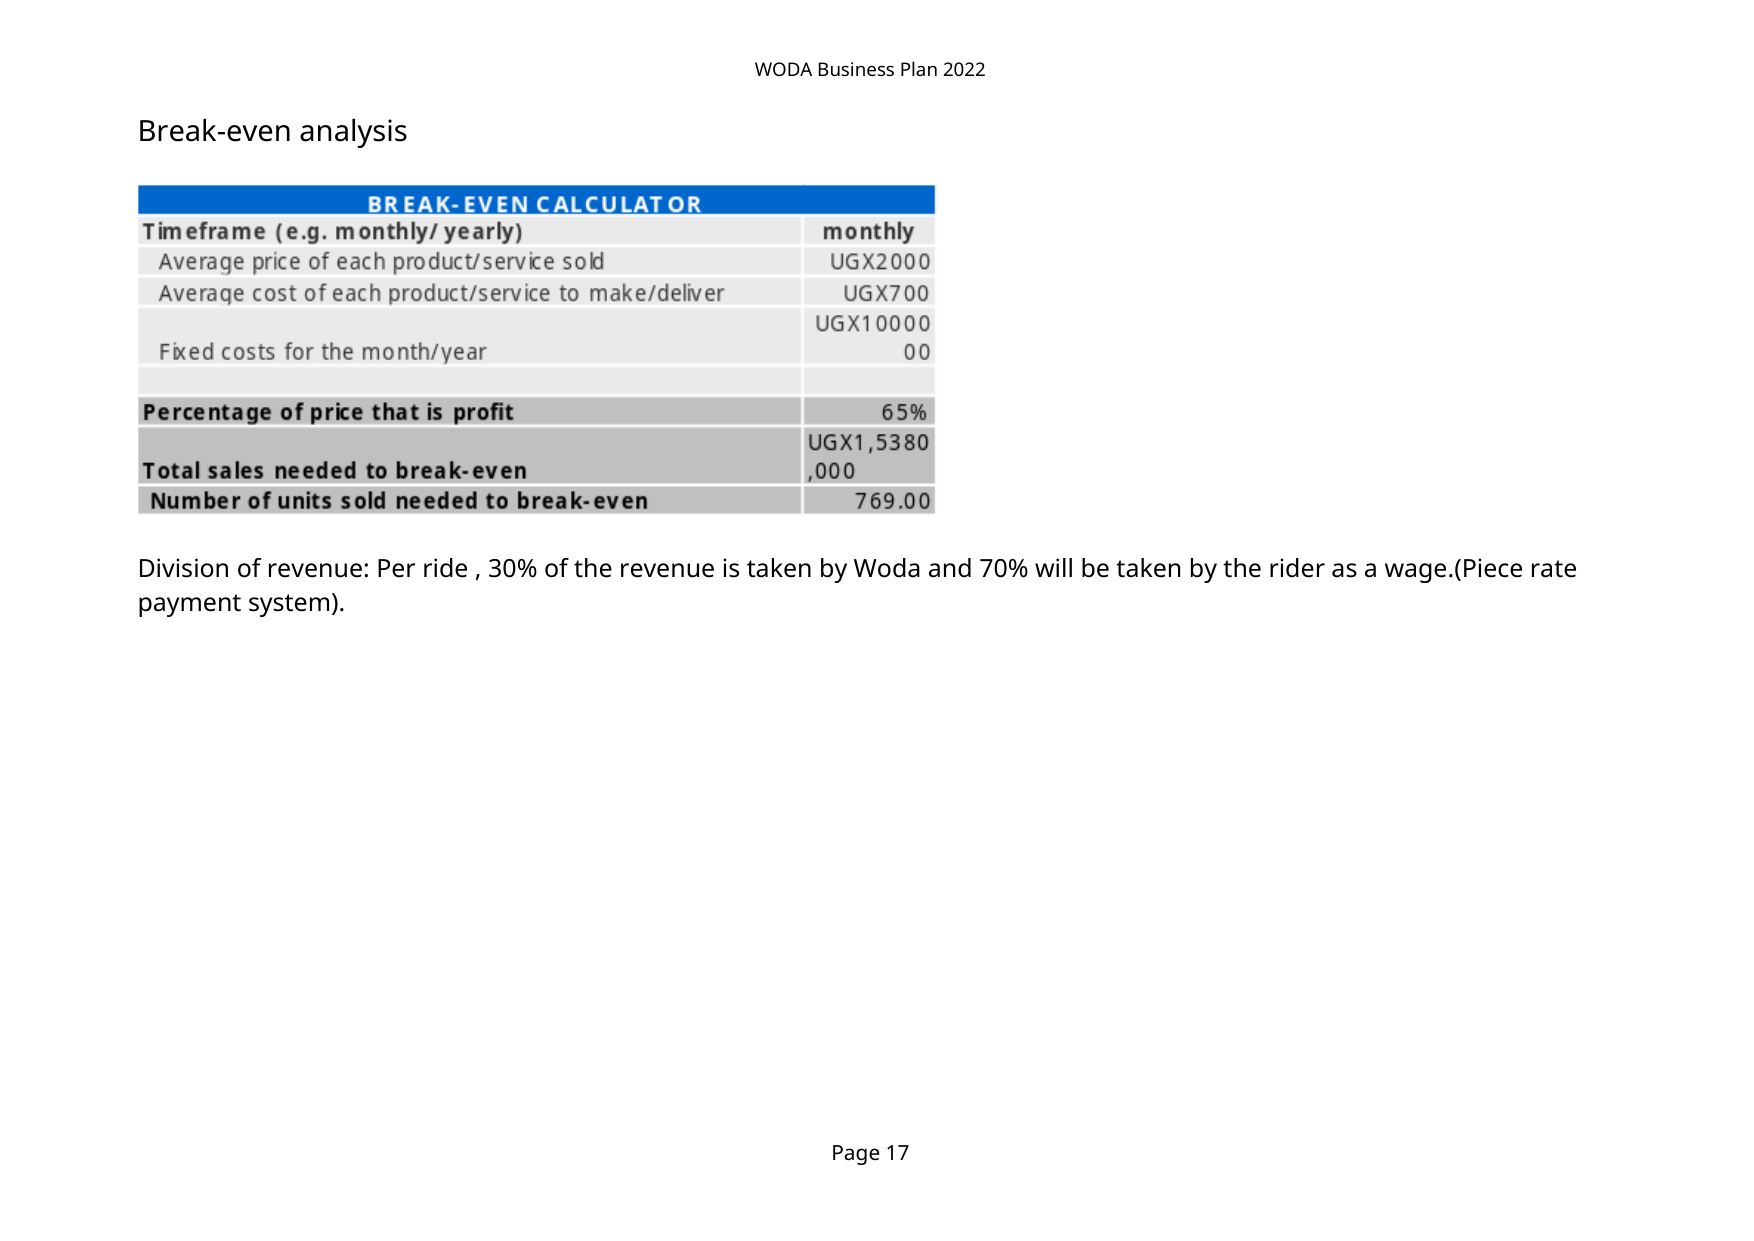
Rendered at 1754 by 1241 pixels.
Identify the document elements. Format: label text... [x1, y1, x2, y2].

text Break-even analysis [137, 110, 1628, 150]
text Division of revenue: Per ride , 30% of the revenue is taken by Woda and 70% will be taken by the rider as a wage.(Piece rate payment system). [137, 551, 1628, 619]
